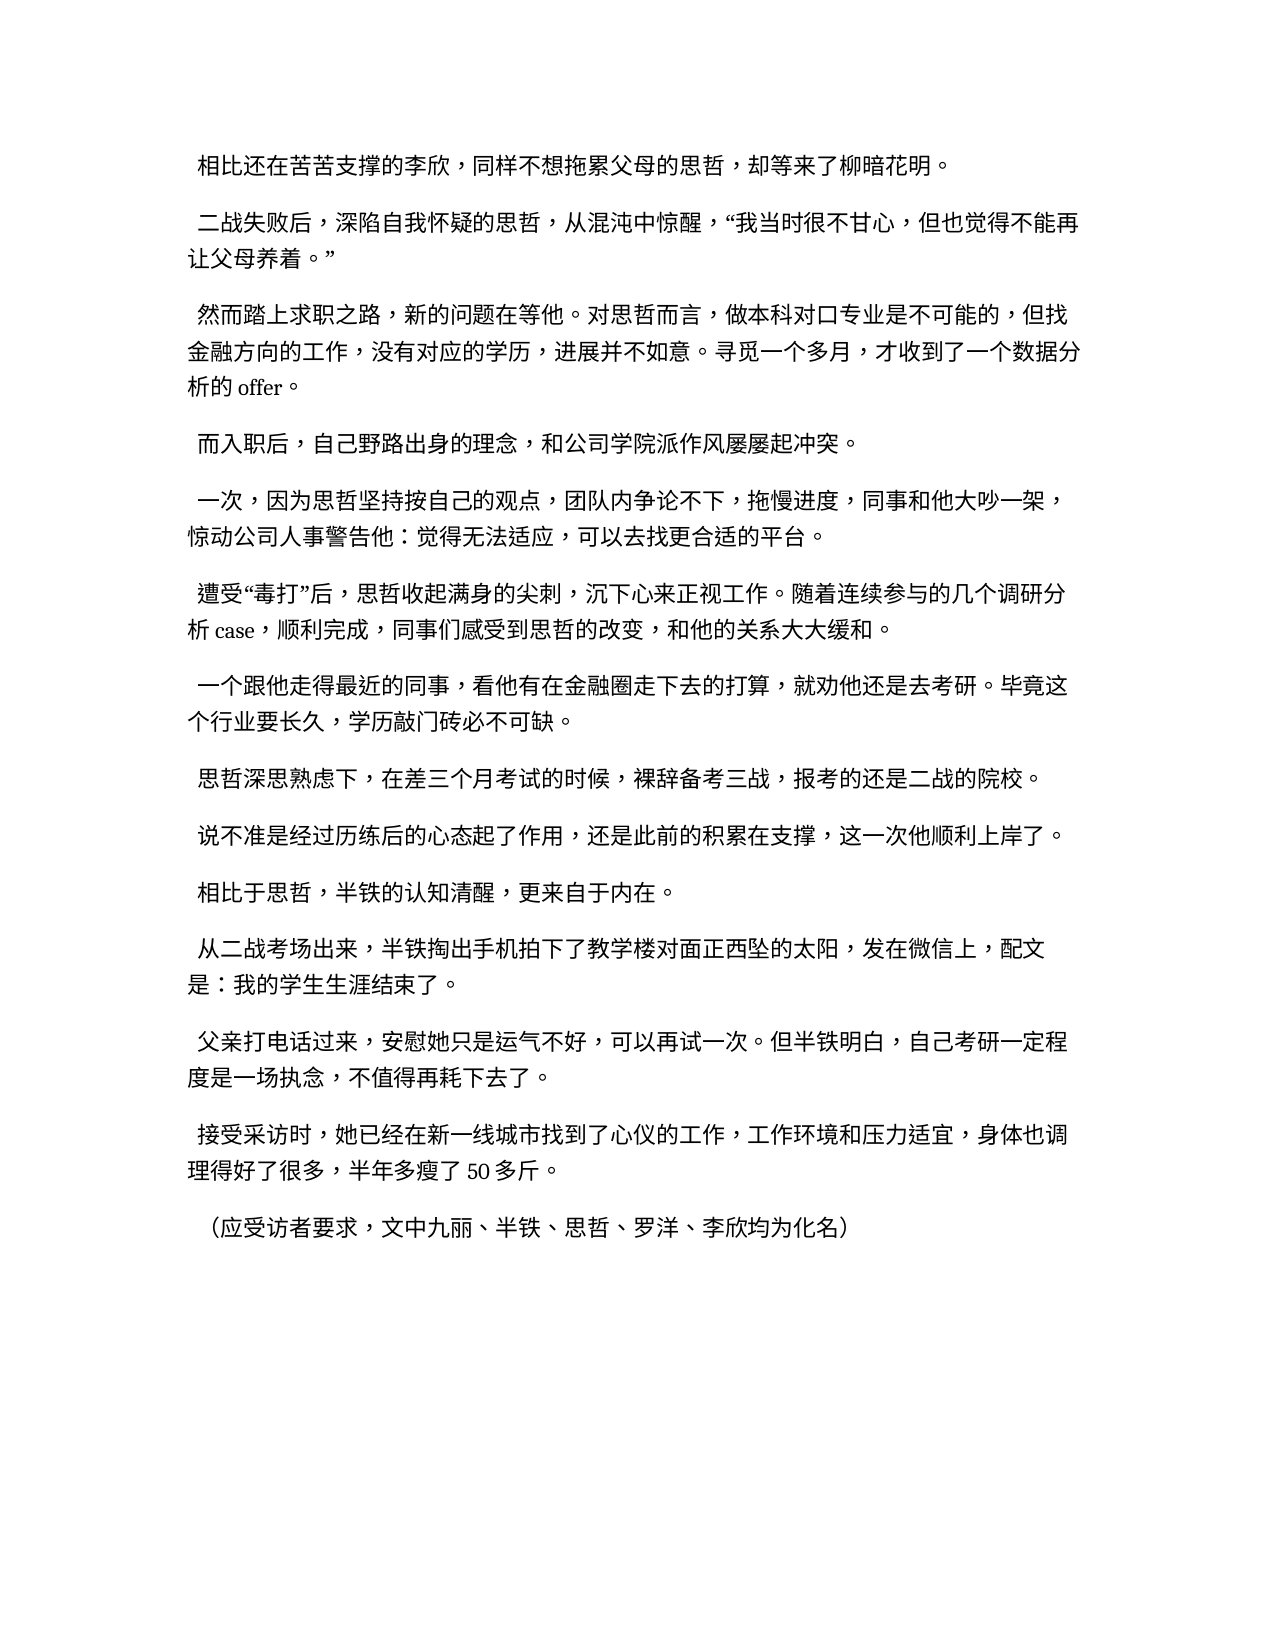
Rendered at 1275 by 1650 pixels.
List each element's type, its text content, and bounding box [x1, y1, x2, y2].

text 接受采访时，她已经在新一线城市找到了心仪的工作，工作环境和压力适宜，身体也调理得好了很多，半年多瘦了50多斤。 [187, 1119, 1087, 1186]
text 而入职后，自己野路出身的理念，和公司学院派作风屡屡起冲突。 [187, 428, 1087, 459]
text 说不准是经过历练后的心态起了作用，还是此前的积累在支撑，这一次他顺利上岸了。 [187, 820, 1087, 851]
text 相比还在苦苦支撑的李欣，同样不想拖累父母的思哲，却等来了柳暗花明。 [187, 150, 1087, 181]
text （应受访者要求，文中九丽、半铁、思哲、罗洋、李欣均为化名） [187, 1211, 1087, 1243]
text 二战失败后，深陷自我怀疑的思哲，从混沌中惊醒，“我当时很不甘心，但也觉得不能再让父母养着。” [187, 207, 1087, 274]
text 然而踏上求职之路，新的问题在等他。对思哲而言，做本科对口专业是不可能的，但找金融方向的工作，没有对应的学历，进展并不如意。寻觅一个多月，才收到了一个数据分析的offer。 [187, 299, 1087, 403]
text 思哲深思熟虑下，在差三个月考试的时候，裸辞备考三战，报考的还是二战的院校。 [187, 763, 1087, 794]
text 父亲打电话过来，安慰她只是运气不好，可以再试一次。但半铁明白，自己考研一定程度是一场执念，不值得再耗下去了。 [187, 1026, 1087, 1093]
text 一次，因为思哲坚持按自己的观点，团队内争论不下，拖慢进度，同事和他大吵一架，惊动公司人事警告他：觉得无法适应，可以去找更合适的平台。 [187, 485, 1087, 552]
text 从二战考场出来，半铁掏出手机拍下了教学楼对面正西坠的太阳，发在微信上，配文是：我的学生生涯结束了。 [187, 933, 1087, 1001]
text 一个跟他走得最近的同事，看他有在金融圈走下去的打算，就劝他还是去考研。毕竟这个行业要长久，学历敲门砖必不可缺。 [187, 670, 1087, 737]
text 遭受“毒打”后，思哲收起满身的尖刺，沉下心来正视工作。随着连续参与的几个调研分析case，顺利完成，同事们感受到思哲的改变，和他的关系大大缓和。 [187, 578, 1087, 645]
text 相比于思哲，半铁的认知清醒，更来自于内在。 [187, 877, 1087, 908]
